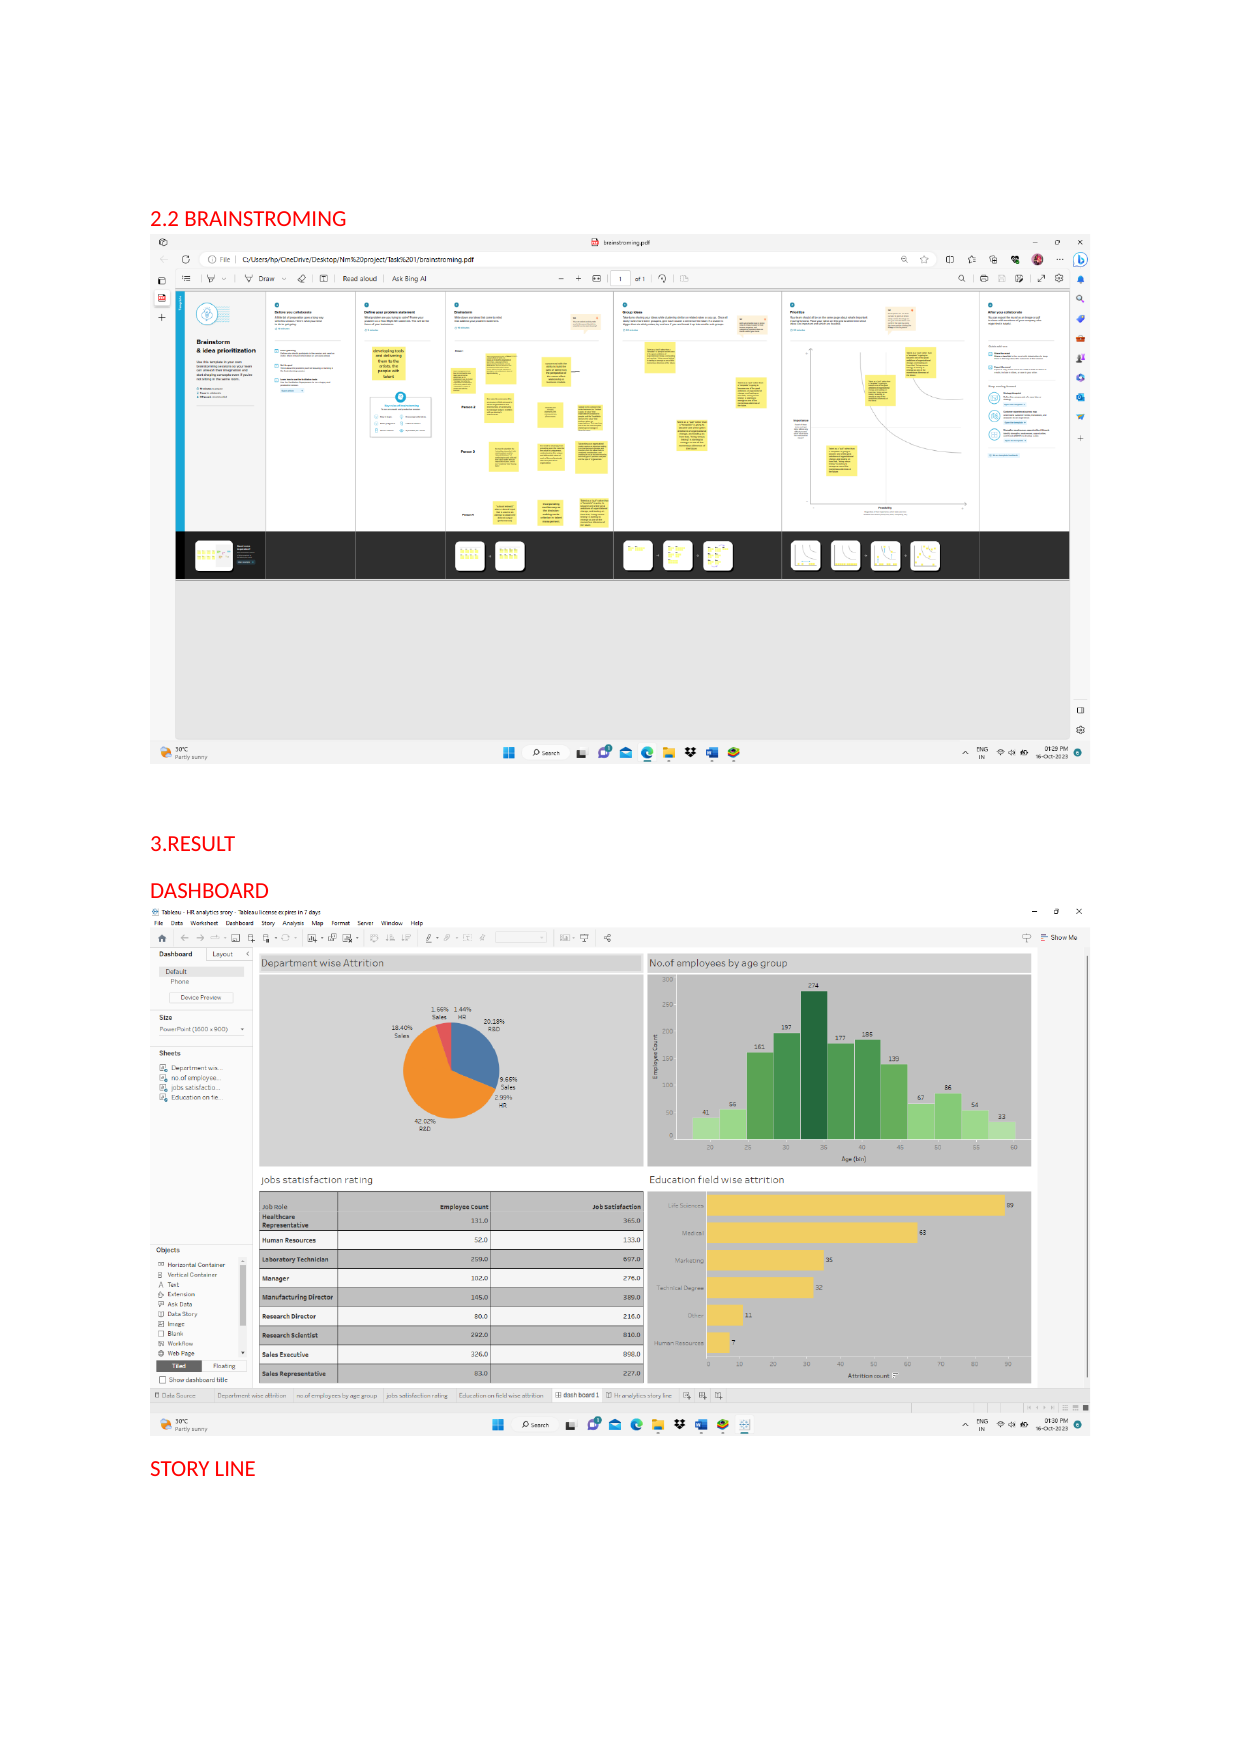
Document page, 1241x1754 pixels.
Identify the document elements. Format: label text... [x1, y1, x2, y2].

text STORY LINE [150, 1454, 1090, 1482]
text DASHBOARD [150, 876, 1090, 906]
text 2.2 BRAINSTROMING [150, 204, 1090, 234]
text 3.RESULT [150, 829, 1090, 857]
picture [150, 906, 1091, 1436]
picture [150, 234, 1091, 764]
